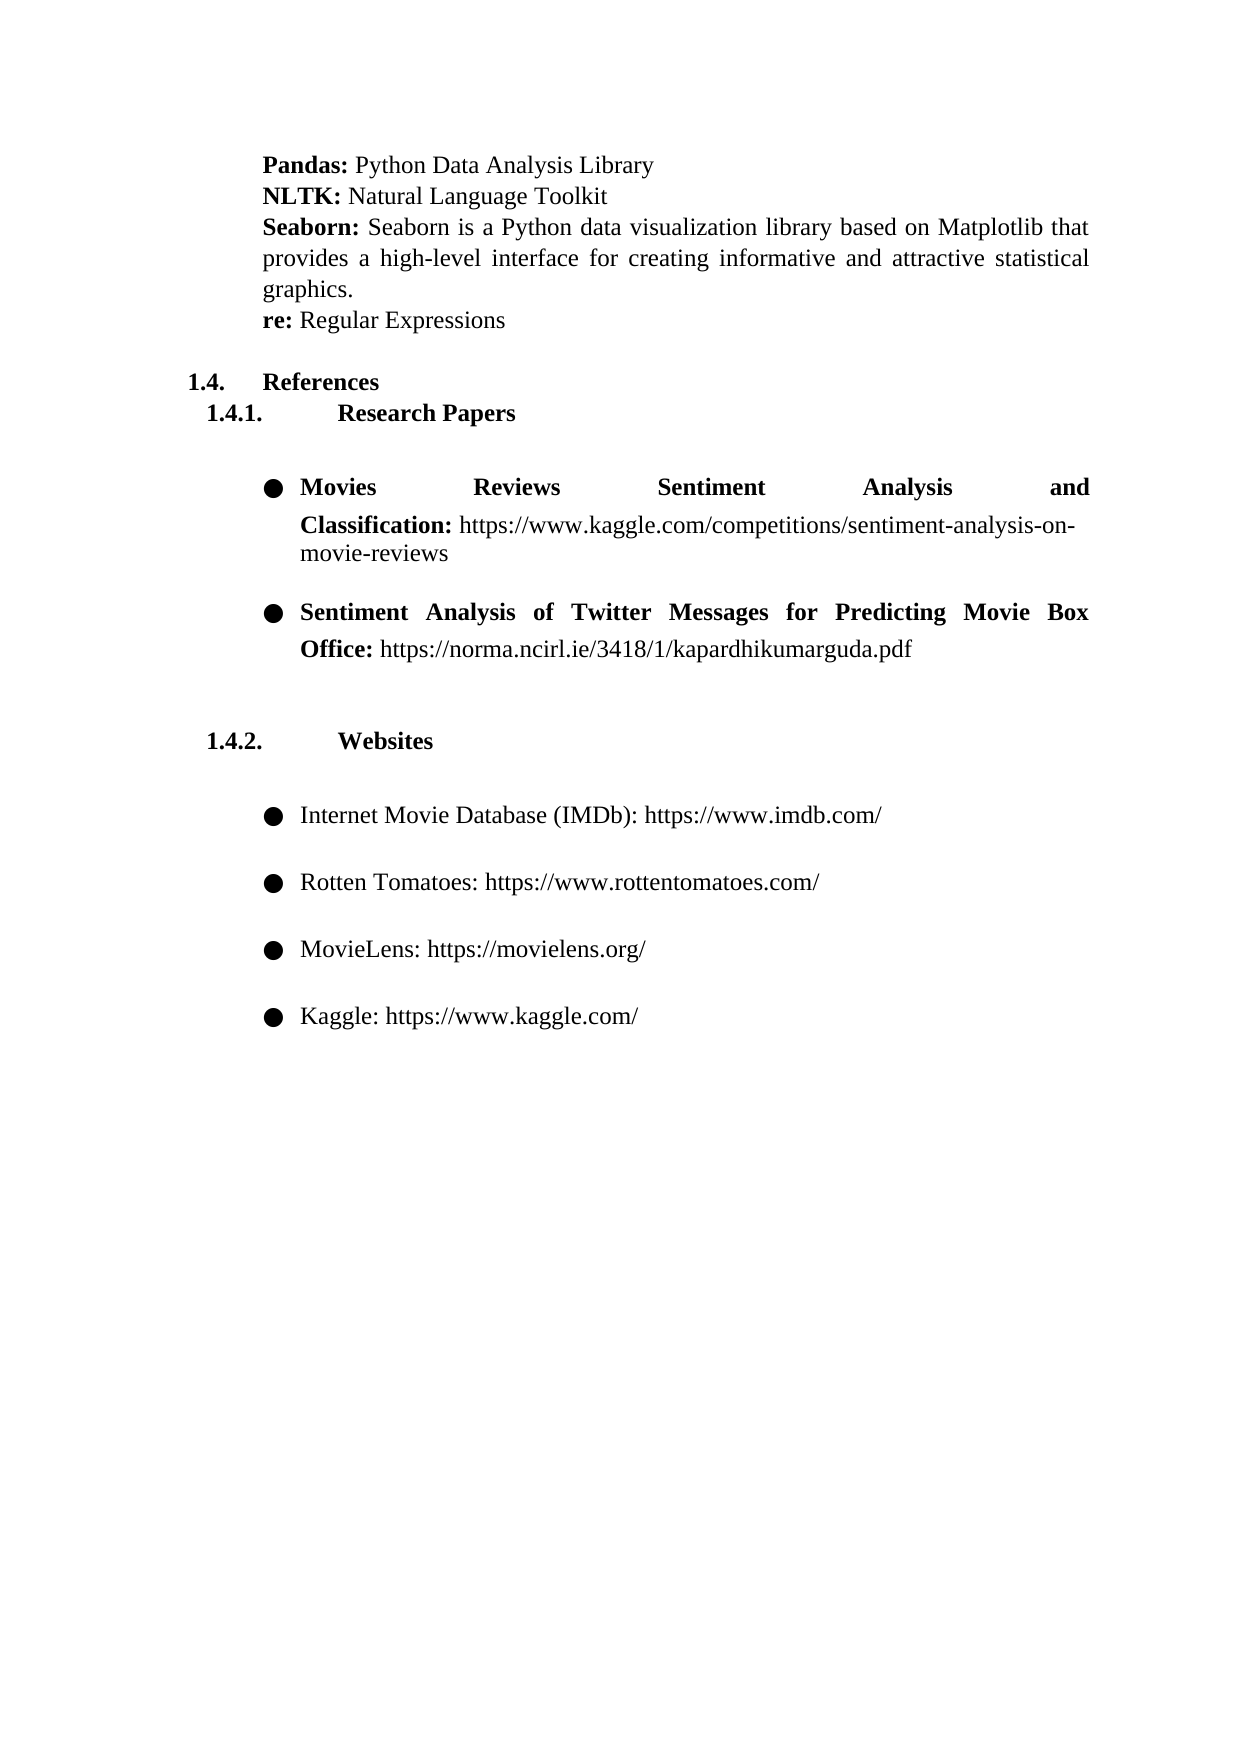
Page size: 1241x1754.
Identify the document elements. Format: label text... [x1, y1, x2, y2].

list Sentiment Analysis of Twitter Messages for Predicting Movie Box Office: https://norma.ncirl.ie/3418/1/kapardhikumarguda.pdf [262, 583, 1090, 663]
list References [225, 367, 1090, 396]
list Internet Movie Database (IMDb): https://www.imdb.com/ [262, 786, 1090, 838]
list Kaggle: https://www.kaggle.com/ [262, 987, 1090, 1038]
text re: Regular Expressions [262, 305, 1090, 334]
list Websites [262, 726, 1090, 755]
text Seaborn: Seaborn is a Python data visualization library based on Matplotlib that provides a high-level interface for creating informative and attractive statistical graphics. [262, 212, 1090, 303]
list MovieLens: https://movielens.org/ [262, 920, 1090, 971]
text Pandas: Python Data Analysis Library [262, 150, 1090, 179]
list Research Papers [262, 398, 1090, 427]
list Rotten Tomatoes: https://www.rottentomatoes.com/ [262, 853, 1090, 904]
list Movies Reviews Sentiment Analysis and Classification: https://www.kaggle.com/competitions/sentiment-analysis-on-movie-reviews [262, 458, 1090, 567]
text NLTK: Natural Language Toolkit [262, 181, 1090, 210]
